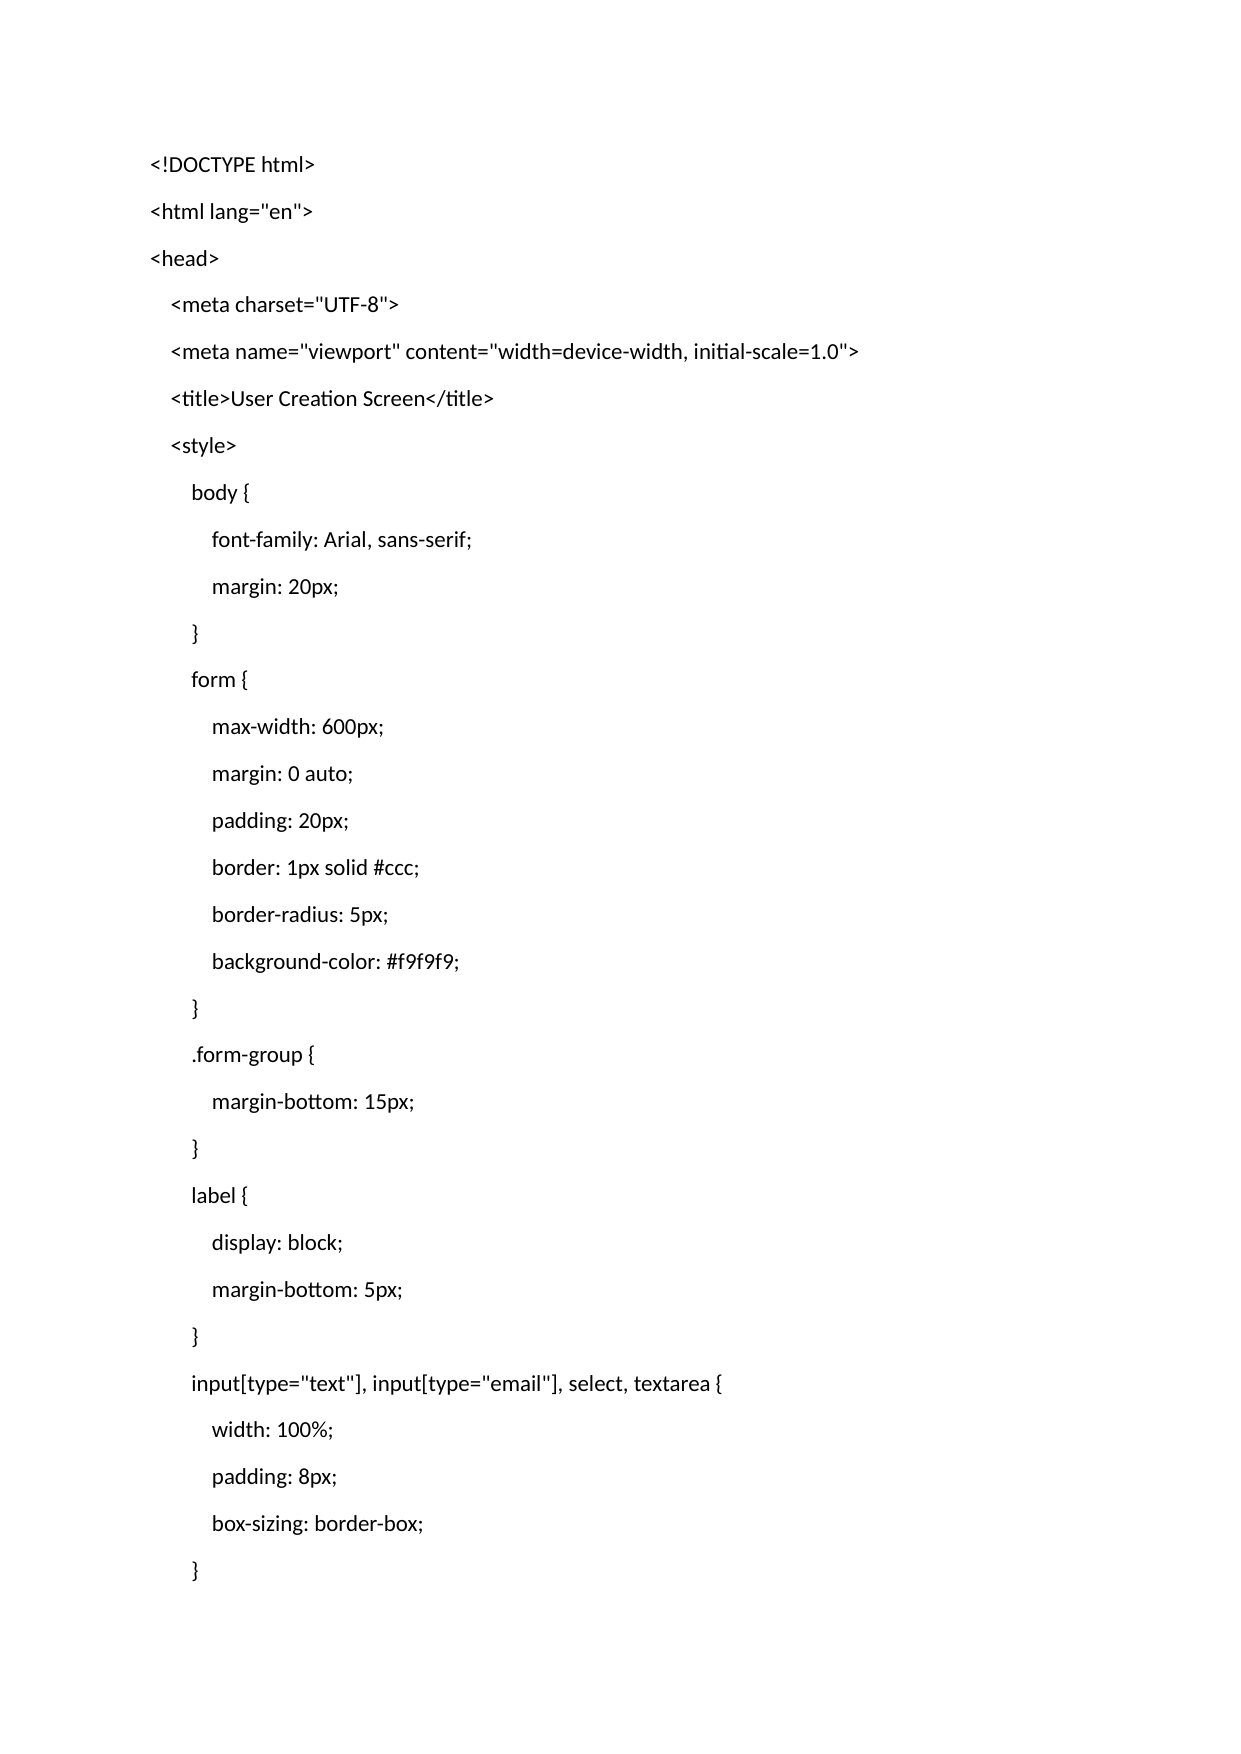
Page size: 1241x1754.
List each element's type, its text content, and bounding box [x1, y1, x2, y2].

text .form-group { [150, 1041, 1090, 1069]
text <title>User Creation Screen</title> [150, 384, 1090, 412]
text font-family: Arial, sans-serif; [150, 525, 1090, 553]
text margin: 0 auto; [150, 759, 1090, 787]
text } [150, 1556, 1090, 1584]
text <head> [150, 244, 1090, 272]
text } [150, 994, 1090, 1022]
text label { [150, 1181, 1090, 1209]
text box-sizing: border-box; [150, 1509, 1090, 1537]
text padding: 8px; [150, 1462, 1090, 1491]
text border: 1px solid #ccc; [150, 853, 1090, 881]
text <style> [150, 431, 1090, 459]
text } [150, 1134, 1090, 1162]
text max-width: 600px; [150, 712, 1090, 741]
text <meta charset="UTF-8"> [150, 291, 1090, 319]
text width: 100%; [150, 1416, 1090, 1444]
text } [150, 1322, 1090, 1350]
text padding: 20px; [150, 806, 1090, 834]
text margin: 20px; [150, 572, 1090, 600]
text <!DOCTYPE html> [150, 150, 1090, 178]
text display: block; [150, 1228, 1090, 1256]
text } [150, 619, 1090, 647]
text margin-bottom: 5px; [150, 1275, 1090, 1303]
text border-radius: 5px; [150, 900, 1090, 928]
text margin-bottom: 15px; [150, 1087, 1090, 1116]
text body { [150, 478, 1090, 506]
text background-color: #f9f9f9; [150, 947, 1090, 975]
text input[type="text"], input[type="email"], select, textarea { [150, 1369, 1090, 1397]
text <html lang="en"> [150, 197, 1090, 225]
text <meta name="viewport" content="width=device-width, initial-scale=1.0"> [150, 337, 1090, 366]
text form { [150, 666, 1090, 694]
